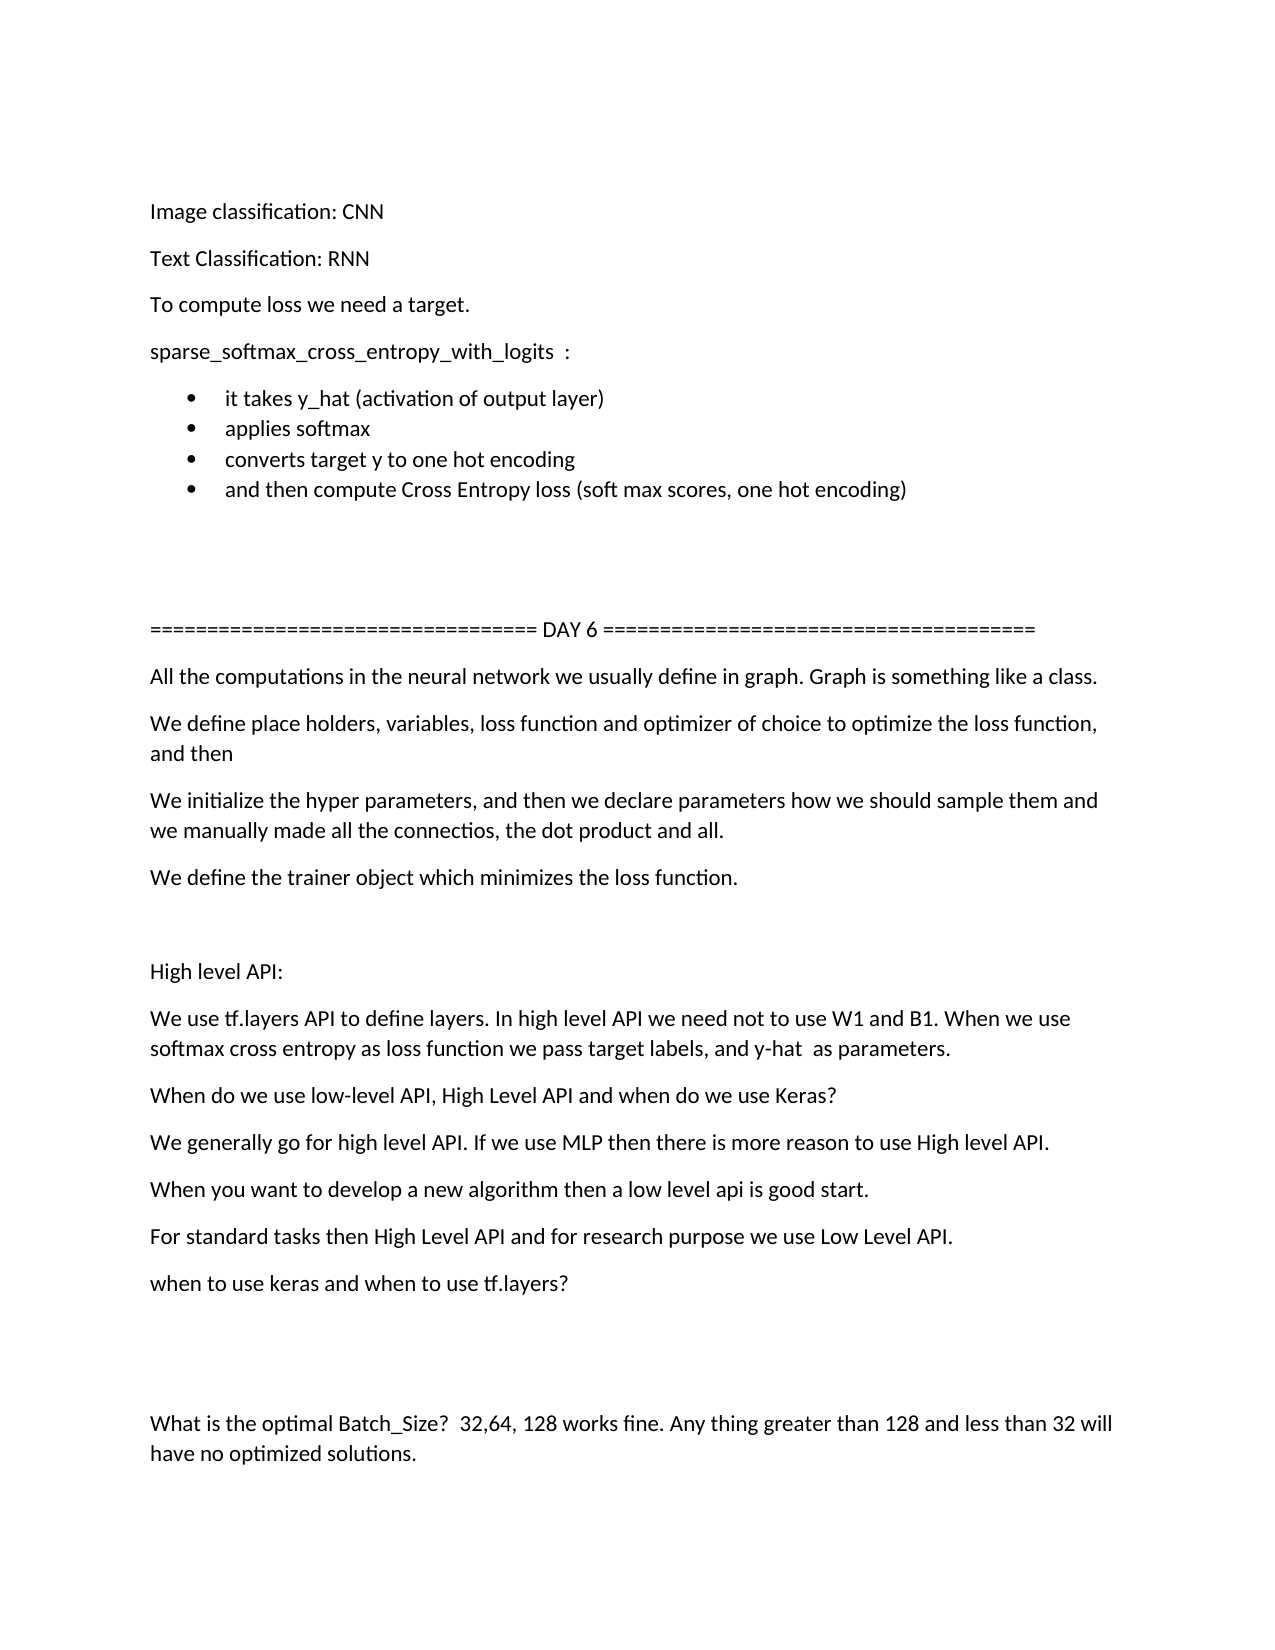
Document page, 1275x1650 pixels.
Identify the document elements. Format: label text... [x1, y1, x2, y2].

text We generally go for high level API. If we use MLP then there is more reason to use High level API. [150, 1128, 1125, 1156]
text Text Classification: RNN [150, 244, 1125, 272]
text To compute loss we need a target. [150, 291, 1125, 319]
list converts target y to one hot encoding [187, 445, 1125, 473]
text ================================== DAY 6 ====================================== [150, 616, 1125, 644]
text All the computations in the neural network we usually define in graph. Graph is something like a class. [150, 662, 1125, 691]
text High level API: [150, 957, 1125, 985]
text We use tf.layers API to define layers. In high level API we need not to use W1 and B1. When we use softmax cross entropy as loss function we pass target labels, and y-hat as parameters. [150, 1004, 1125, 1062]
text What is the optimal Batch_Size? 32,64, 128 works fine. Any thing greater than 128 and less than 32 will have no optimized solutions. [150, 1409, 1125, 1468]
text sparse_softmax_cross_entropy_with_logits : [150, 337, 1125, 366]
list applies softmax [187, 414, 1125, 443]
text We define the trainer object which minimizes the loss function. [150, 863, 1125, 892]
text We initialize the hyper parameters, and then we declare parameters how we should sample them and we manually made all the connectios, the dot product and all. [150, 786, 1125, 845]
text When you want to develop a new algorithm then a low level api is good start. [150, 1175, 1125, 1203]
text For standard tasks then High Level API and for research purpose we use Low Level API. [150, 1222, 1125, 1250]
text We define place holders, variables, loss function and optimizer of choice to optimize the loss function, and then [150, 709, 1125, 768]
text Image classification: CNN [150, 197, 1125, 225]
list it takes y_hat (activation of output layer) [187, 384, 1125, 412]
list and then compute Cross Entropy loss (soft max scores, one hot encoding) [187, 475, 1125, 503]
text When do we use low-level API, High Level API and when do we use Keras? [150, 1081, 1125, 1109]
text when to use keras and when to use tf.layers? [150, 1269, 1125, 1297]
